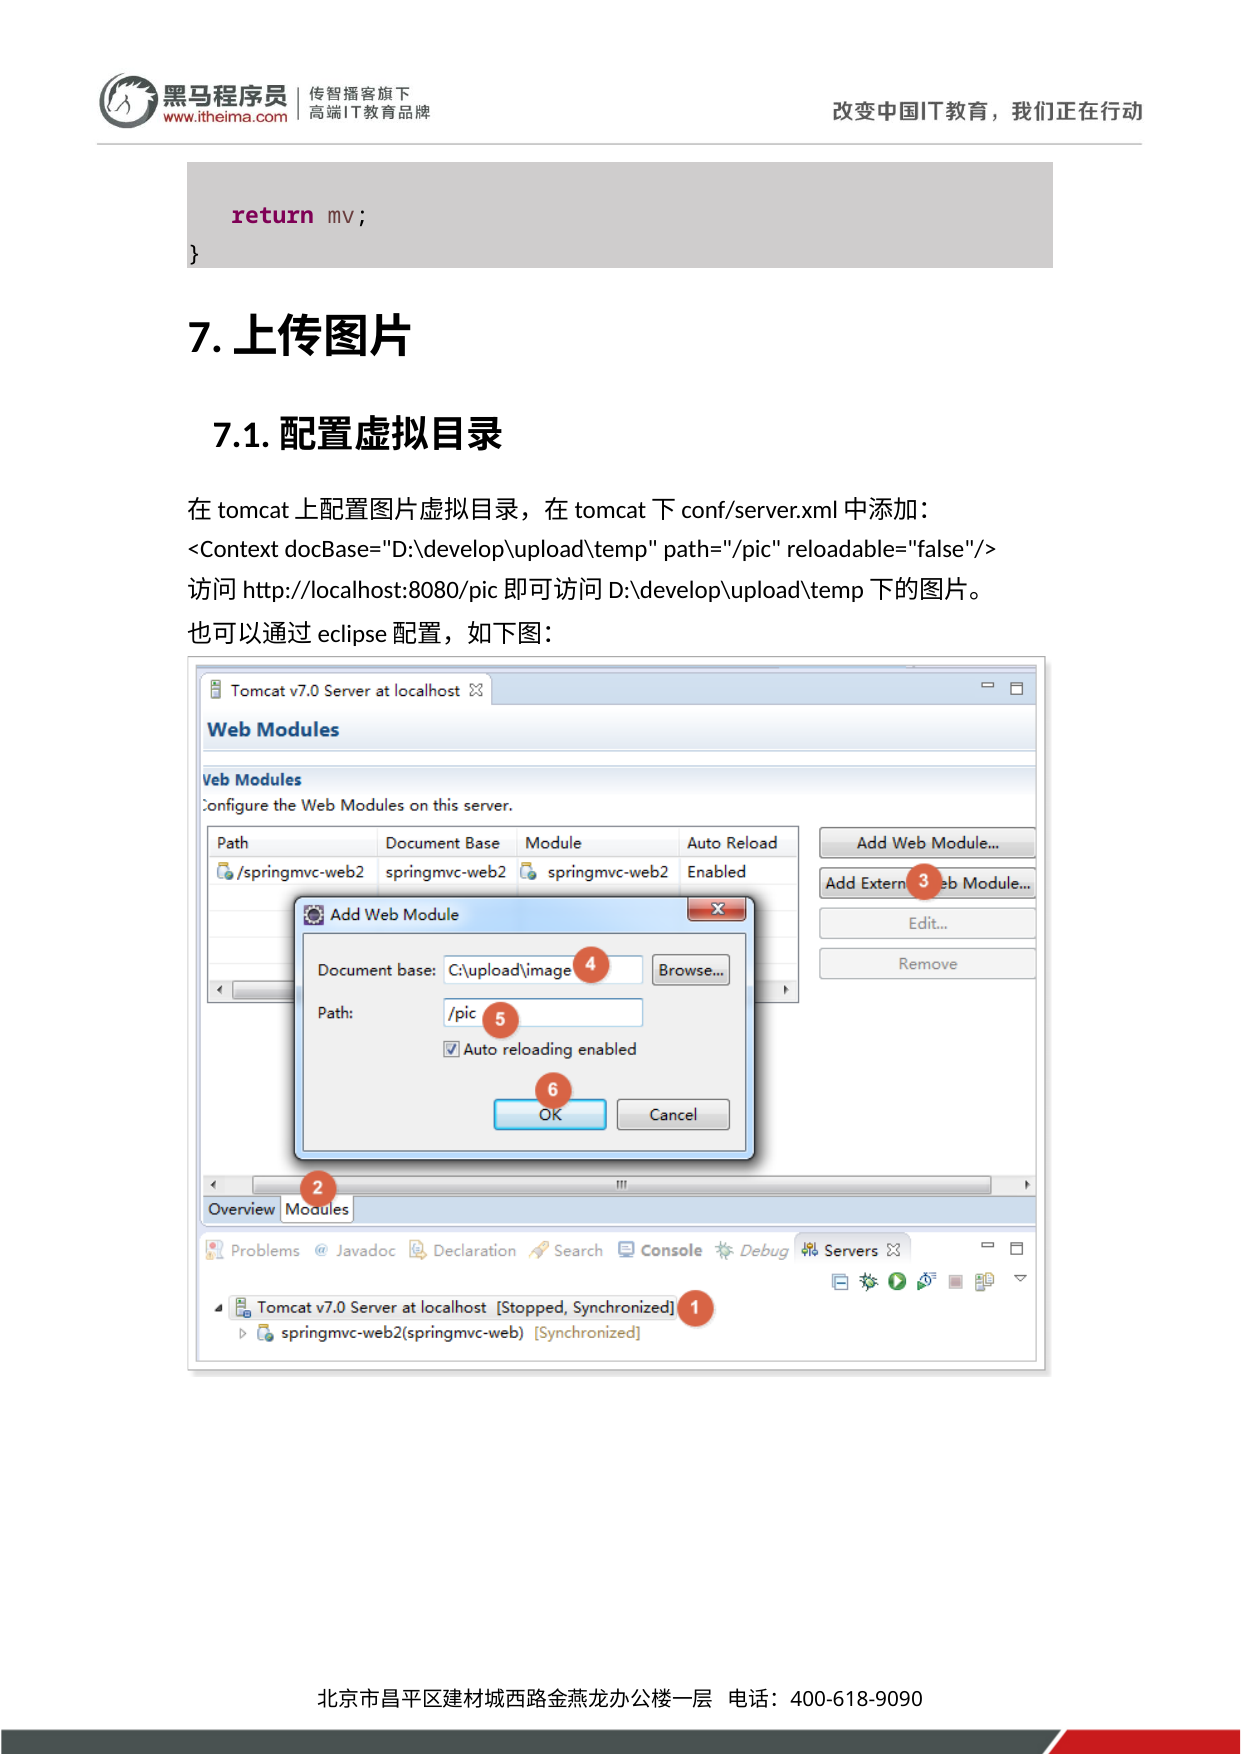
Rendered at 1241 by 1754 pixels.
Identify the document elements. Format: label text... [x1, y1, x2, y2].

picture [0, 2, 1241, 152]
text 访问http://localhost:8080/pic即可访问D:\develop\upload\temp下的图片。 [187, 570, 1053, 606]
picture [187, 656, 1052, 1377]
picture [1, 1670, 1241, 1754]
text 也可以通过eclipse配置，如下图： [187, 613, 1053, 650]
text } [187, 237, 1053, 268]
text <Context docBase="D:\develop\upload\temp" path="/pic" reloadable="false"/> [187, 533, 1053, 564]
subtitle 上传图片 [187, 299, 1053, 366]
text 在tomcat上配置图片虚拟目录，在tomcat下conf/server.xml中添加： [187, 490, 1053, 526]
subtitle 配置虚拟目录 [212, 404, 1053, 458]
text return mv; [187, 199, 1053, 231]
